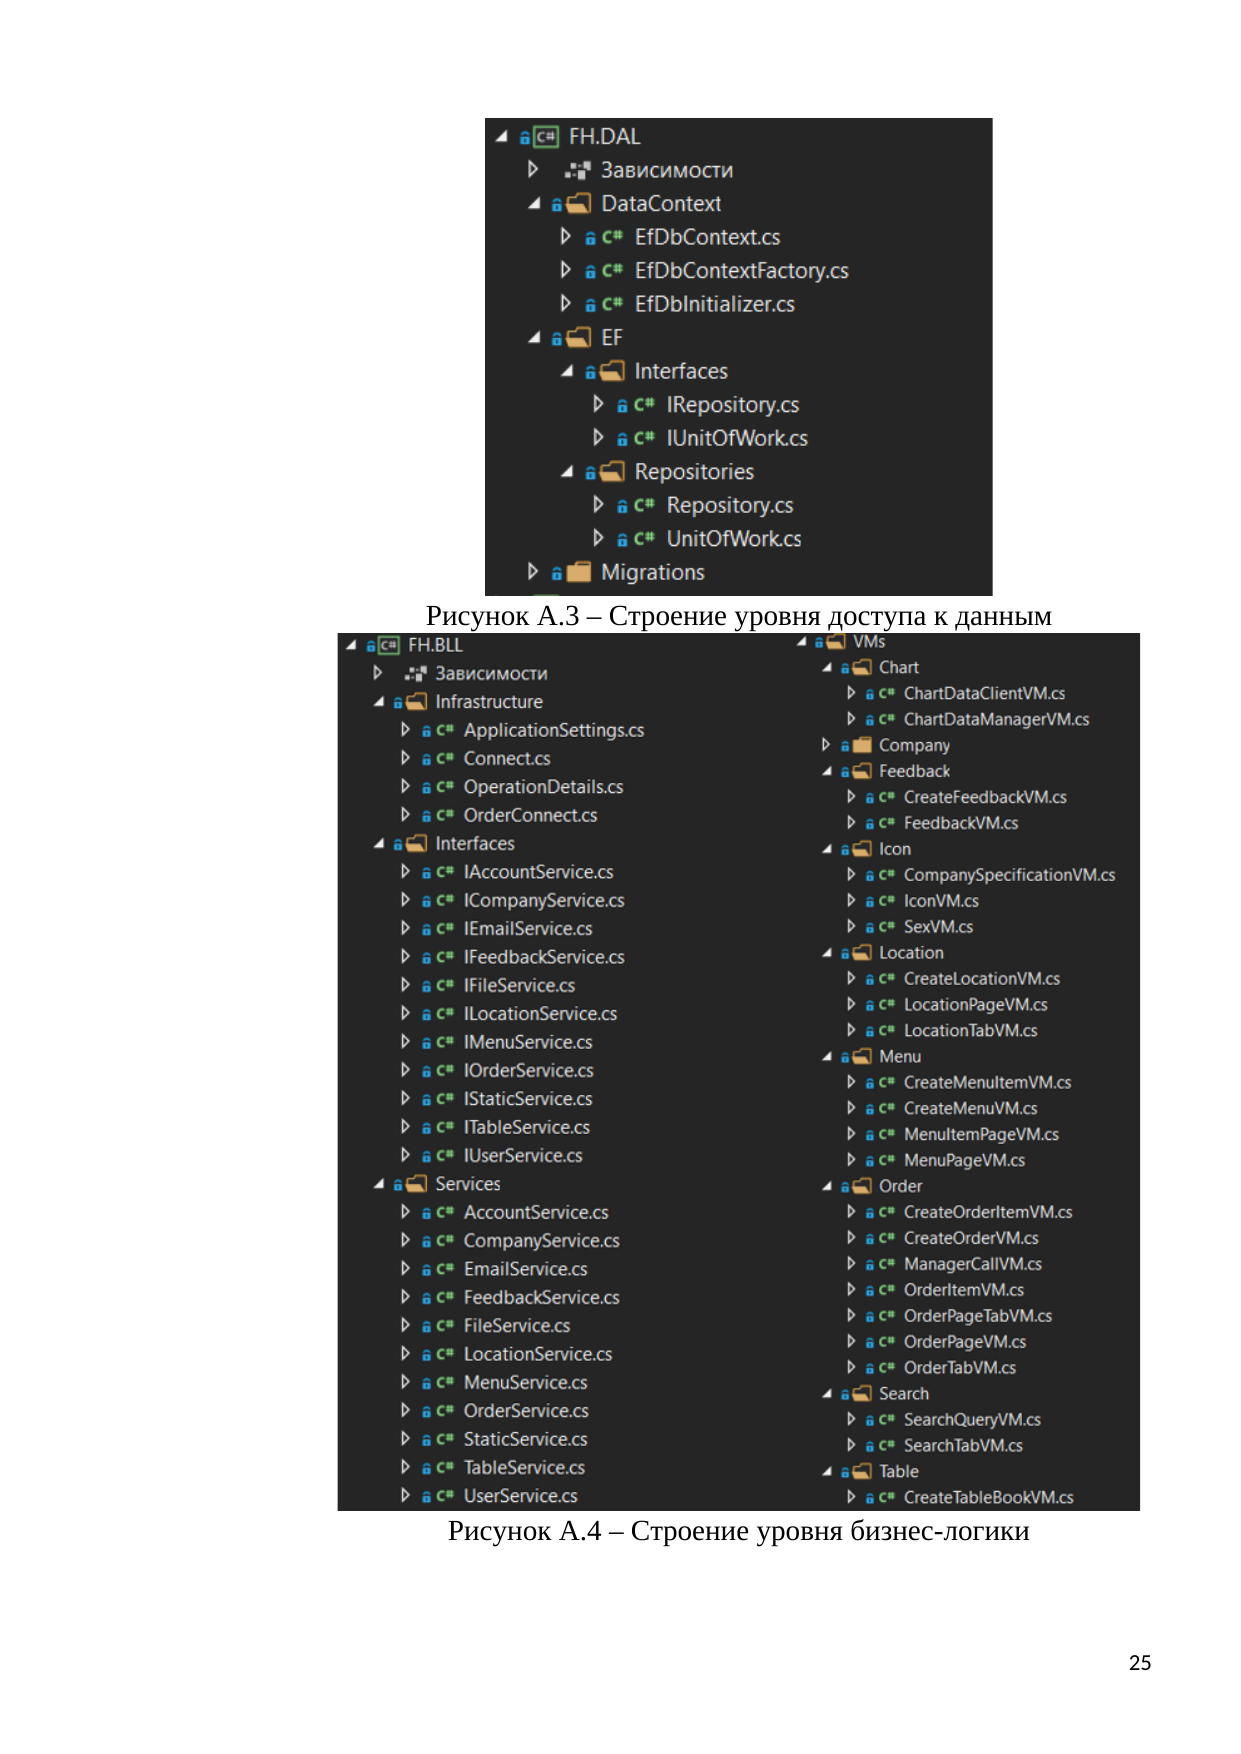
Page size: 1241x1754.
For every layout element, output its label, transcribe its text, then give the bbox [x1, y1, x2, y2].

text Рисунок А.3 – Строение уровня доступа к данным [252, 598, 1152, 631]
picture [337, 633, 1141, 1511]
picture [485, 118, 993, 596]
text Рисунок А.4 – Строение уровня бизнес-логики [252, 1513, 1152, 1546]
